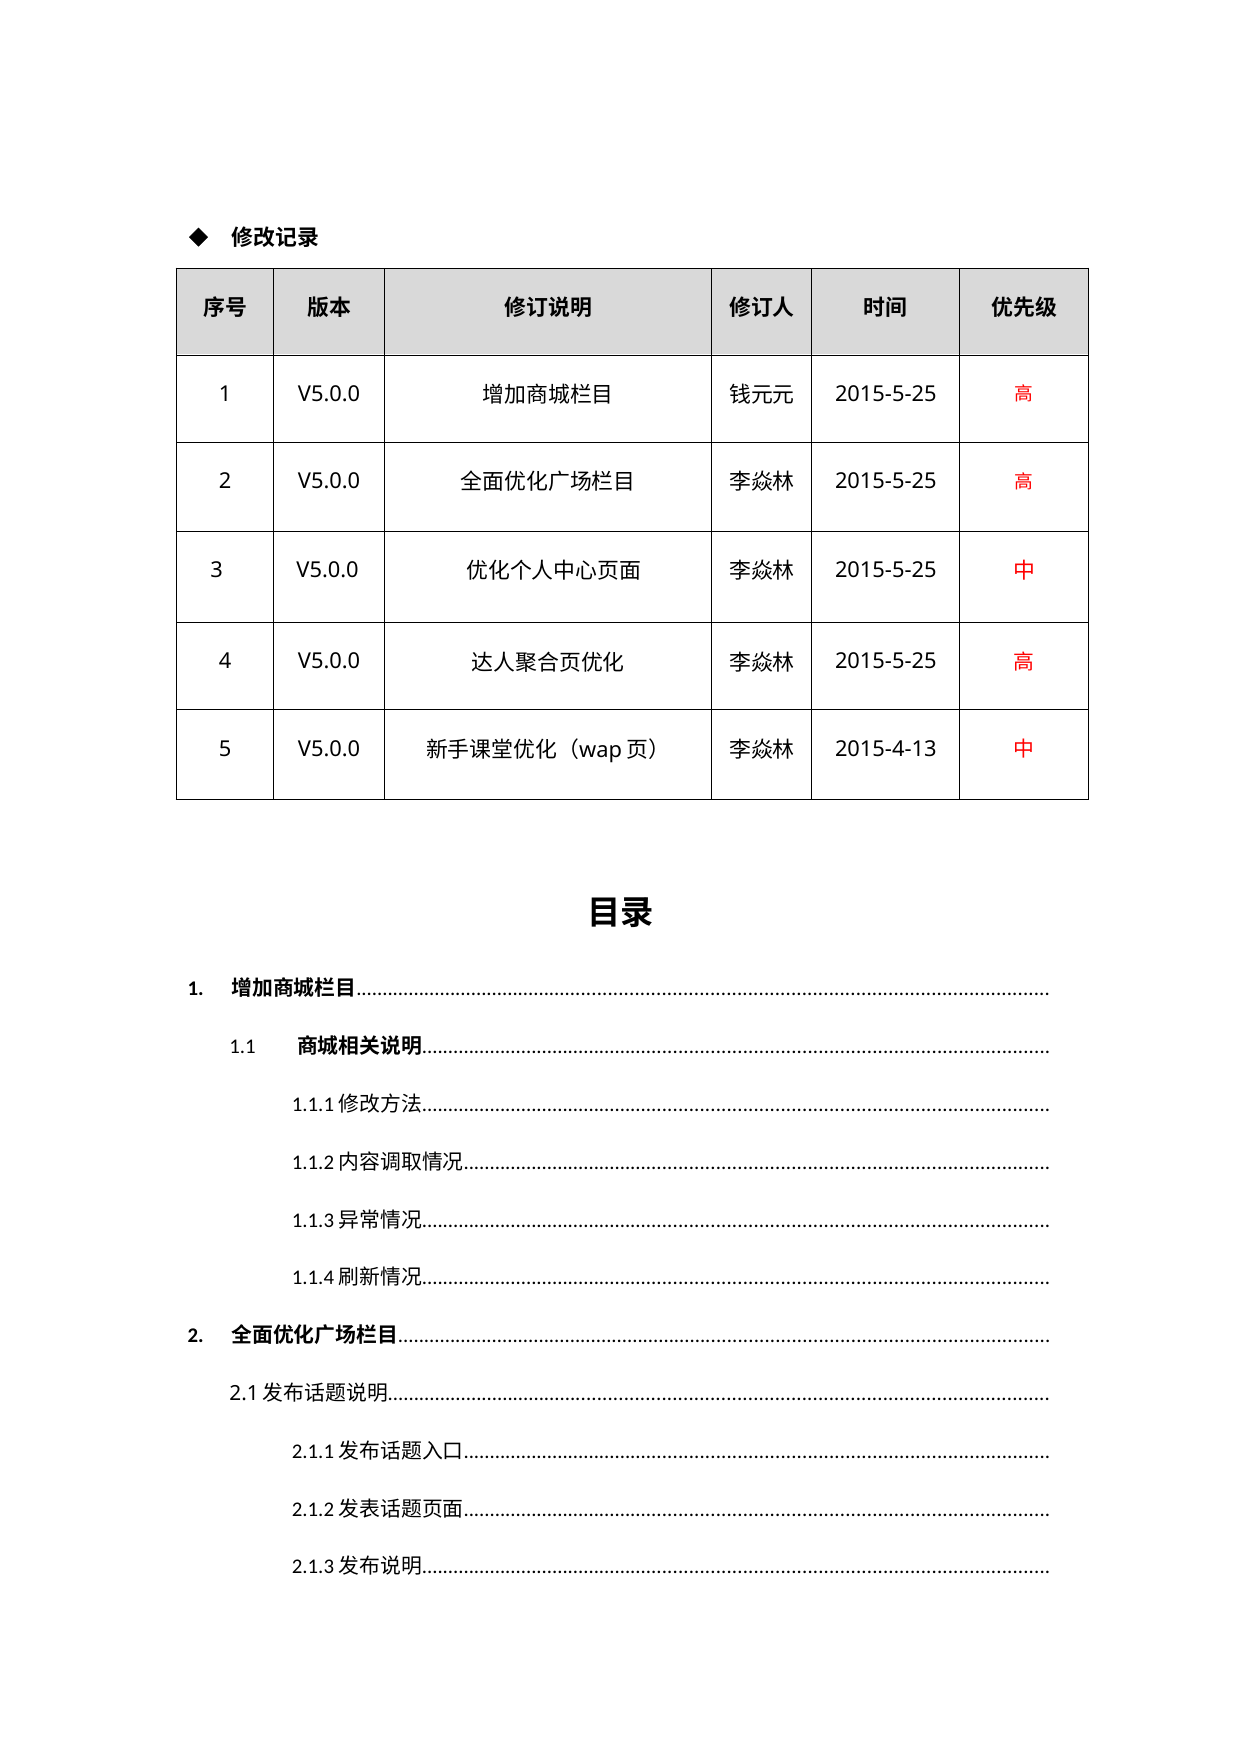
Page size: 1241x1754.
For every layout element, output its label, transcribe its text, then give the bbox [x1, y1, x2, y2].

text 2.1发布话题说明 [229, 1375, 1053, 1408]
list 修改记录 [187, 219, 1053, 252]
table_header 修订人 [712, 269, 811, 354]
table_cell 2015-4-13 [812, 710, 959, 798]
table_cell V5.0.0 [274, 623, 384, 709]
table_header 修订说明 [385, 269, 711, 354]
text 1.1.2 内容调取情况 [229, 1144, 1053, 1176]
table_cell 中 [960, 710, 1088, 798]
table_cell 高 [960, 356, 1088, 442]
text 1.1.4 刷新情况 [229, 1259, 1053, 1292]
text 2. 全面优化广场栏目 [187, 1317, 1053, 1350]
text 2.1.2 发表话题页面 [229, 1491, 1053, 1523]
table_cell 李焱林 [712, 623, 811, 709]
table_cell 新手课堂优化（wap页） [385, 710, 711, 798]
text 2.1.3 发布说明 [229, 1548, 1053, 1581]
text 1.1.1 修改方法 [229, 1086, 1053, 1118]
table_cell 优化个人中心页面 [385, 532, 711, 622]
table_cell 2 [177, 443, 273, 531]
text 1.1.3 异常情况 [229, 1202, 1053, 1234]
table_cell 钱元元 [712, 356, 811, 442]
table_cell 1 [177, 356, 273, 442]
table_header 时间 [812, 269, 959, 354]
table_cell V5.0.0 [274, 356, 384, 442]
table_cell 2015-5-25 [812, 532, 959, 622]
table_cell 3 [177, 532, 273, 622]
table_cell 高 [960, 443, 1088, 531]
table_cell 2015-5-25 [812, 356, 959, 442]
table_cell 5 [177, 710, 273, 798]
table_cell 增加商城栏目 [385, 356, 711, 442]
table_cell 达人聚合页优化 [385, 623, 711, 709]
table_cell 2015-5-25 [812, 443, 959, 531]
text 1. 增加商城栏目 [187, 970, 1053, 1003]
table_cell 李焱林 [712, 532, 811, 622]
text 目录 [187, 877, 1053, 942]
table_header 版本 [274, 269, 384, 354]
text 2.1.1 发布话题入口 [229, 1433, 1053, 1465]
table_cell 2015-5-25 [812, 623, 959, 709]
table_cell 全面优化广场栏目 [385, 443, 711, 531]
table_cell 4 [177, 623, 273, 709]
table_cell V5.0.0 [274, 443, 384, 531]
table_cell V5.0.0 [274, 710, 384, 798]
table_cell 高 [960, 623, 1088, 709]
text 1.1 商城相关说明 [229, 1028, 1053, 1061]
table_header 优先级 [960, 269, 1088, 354]
table_cell 李焱林 [712, 443, 811, 531]
table_cell V5.0.0 [274, 532, 384, 622]
table_cell 李焱林 [712, 710, 811, 798]
table_header 序号 [177, 269, 273, 354]
table_cell 中 [960, 532, 1088, 622]
